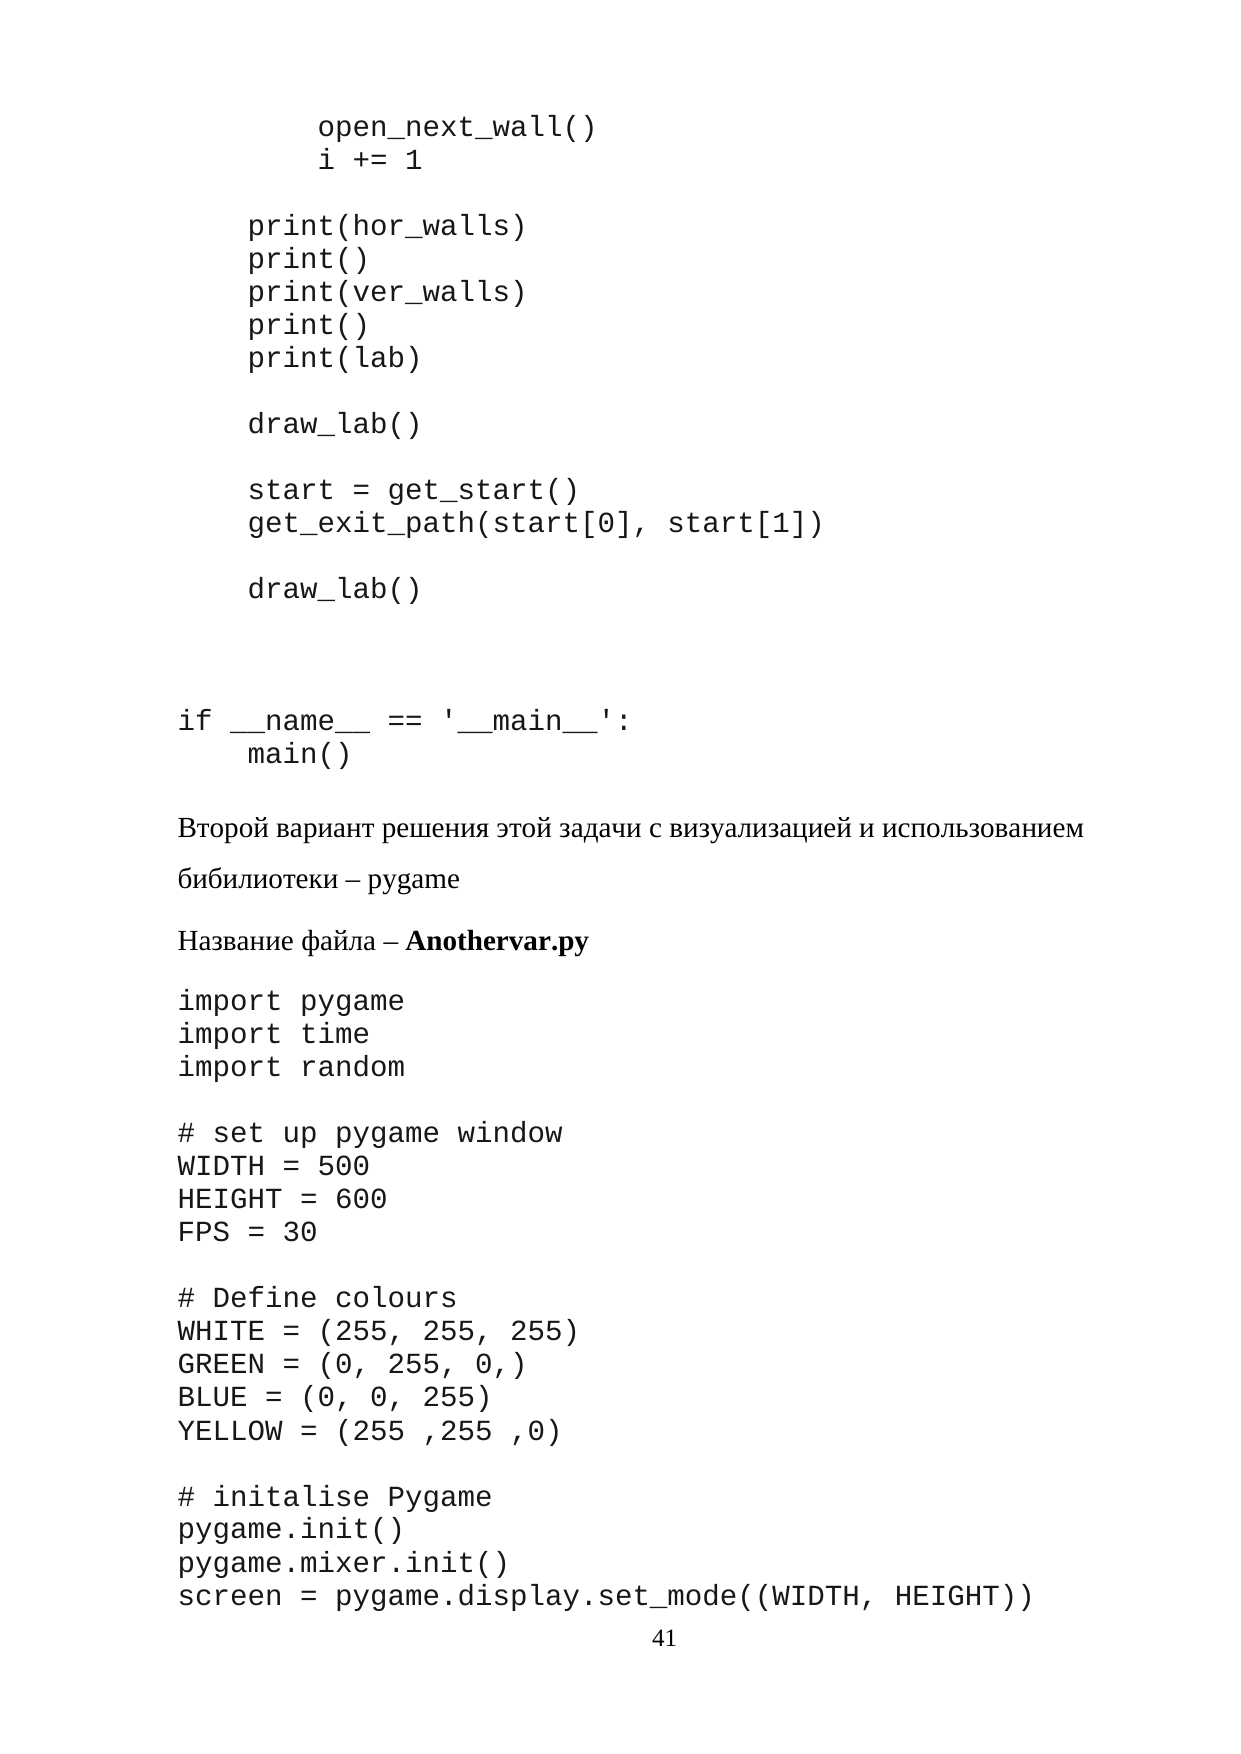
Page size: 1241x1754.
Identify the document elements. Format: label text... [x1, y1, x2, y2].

text Название файла – Anothervar.py [177, 923, 1152, 957]
text Второй вариант решения этой задачи с визуализацией и использованием бибилиотеки – pygame [177, 810, 1152, 894]
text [177, 112, 1152, 773]
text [177, 1019, 1152, 1614]
text import pygame [177, 986, 1152, 1019]
